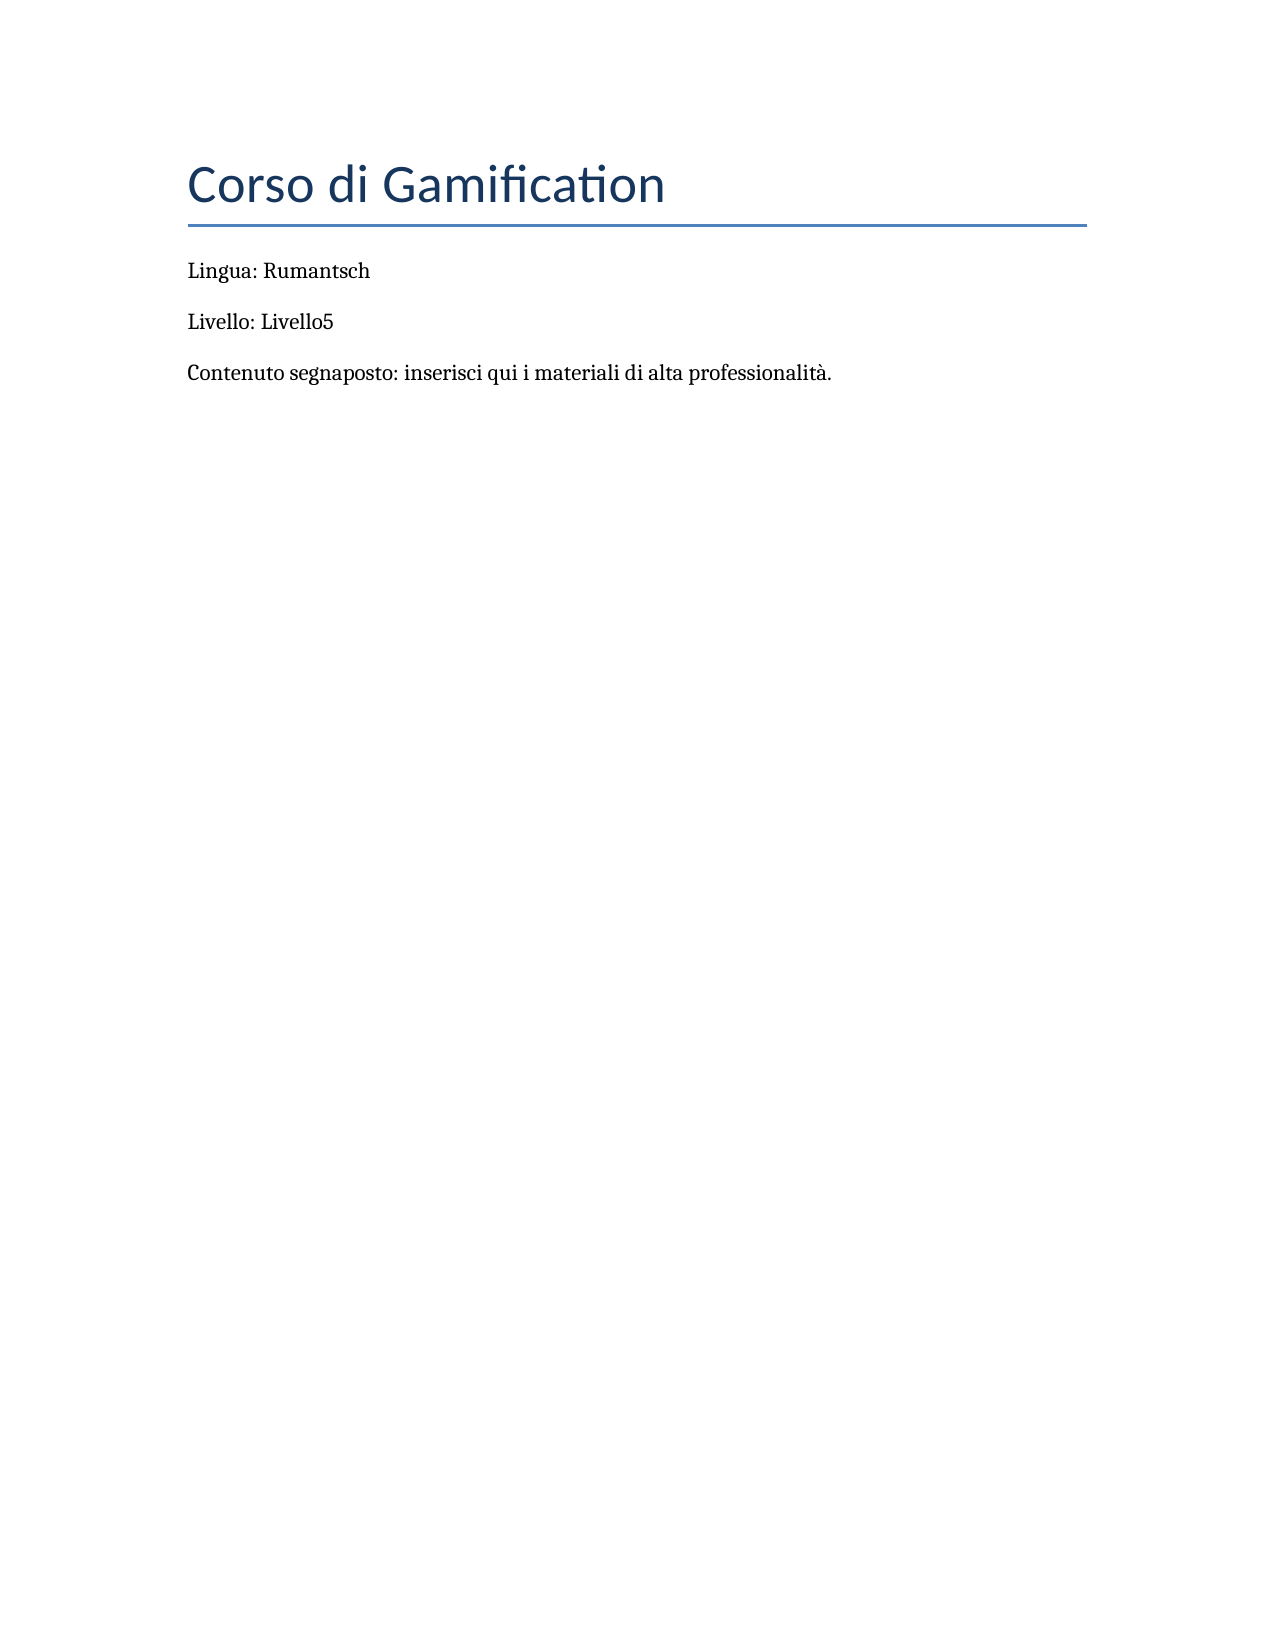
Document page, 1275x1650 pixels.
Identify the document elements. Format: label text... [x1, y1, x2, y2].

text Contenuto segnaposto: inserisci qui i materiali di alta professionalità. [187, 360, 1087, 386]
title Corso di Gamification [187, 150, 1087, 227]
text Livello: Livello5 [187, 309, 1087, 335]
text Lingua: Rumantsch [187, 258, 1087, 284]
